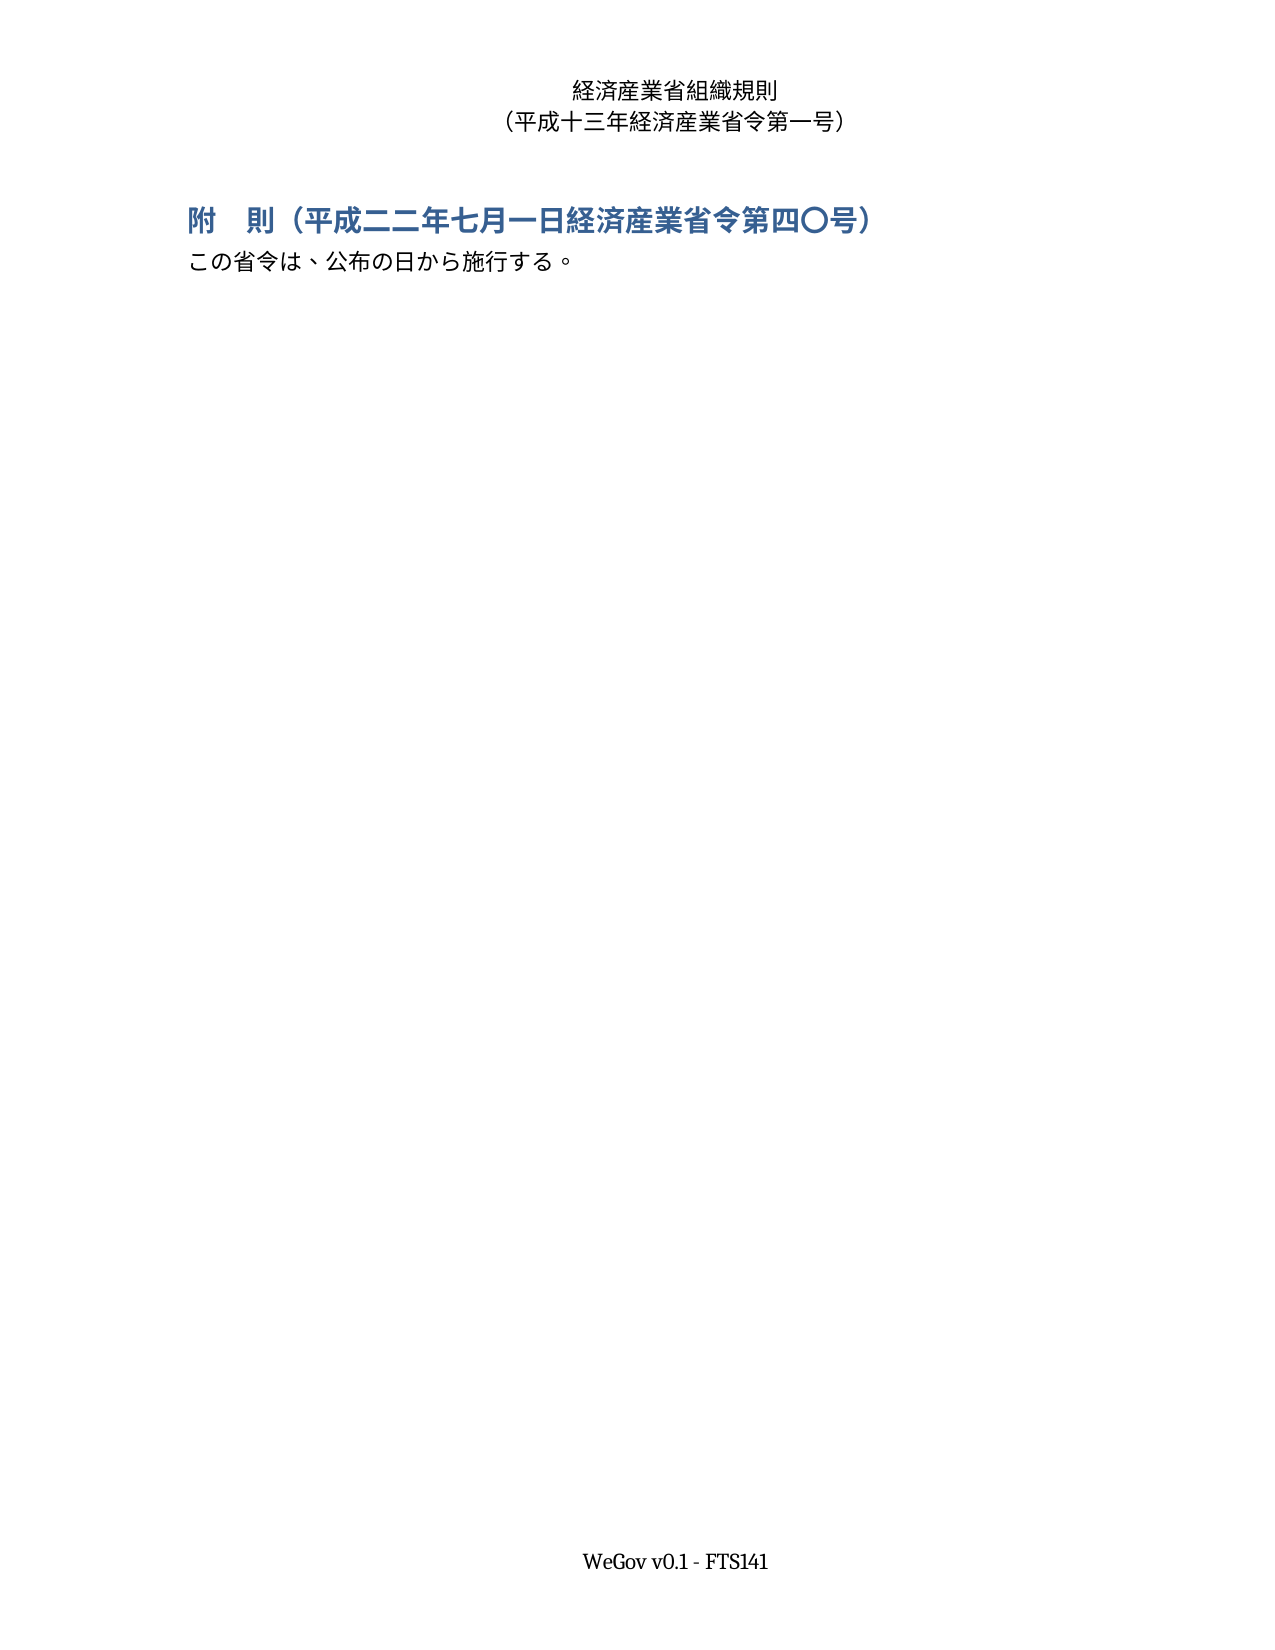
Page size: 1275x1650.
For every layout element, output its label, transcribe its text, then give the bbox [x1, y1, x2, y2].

subtitle 附 則（平成二二年七月一日経済産業省令第四〇号） [187, 200, 1087, 240]
text この省令は、公布の日から施行する。 [187, 246, 1087, 277]
